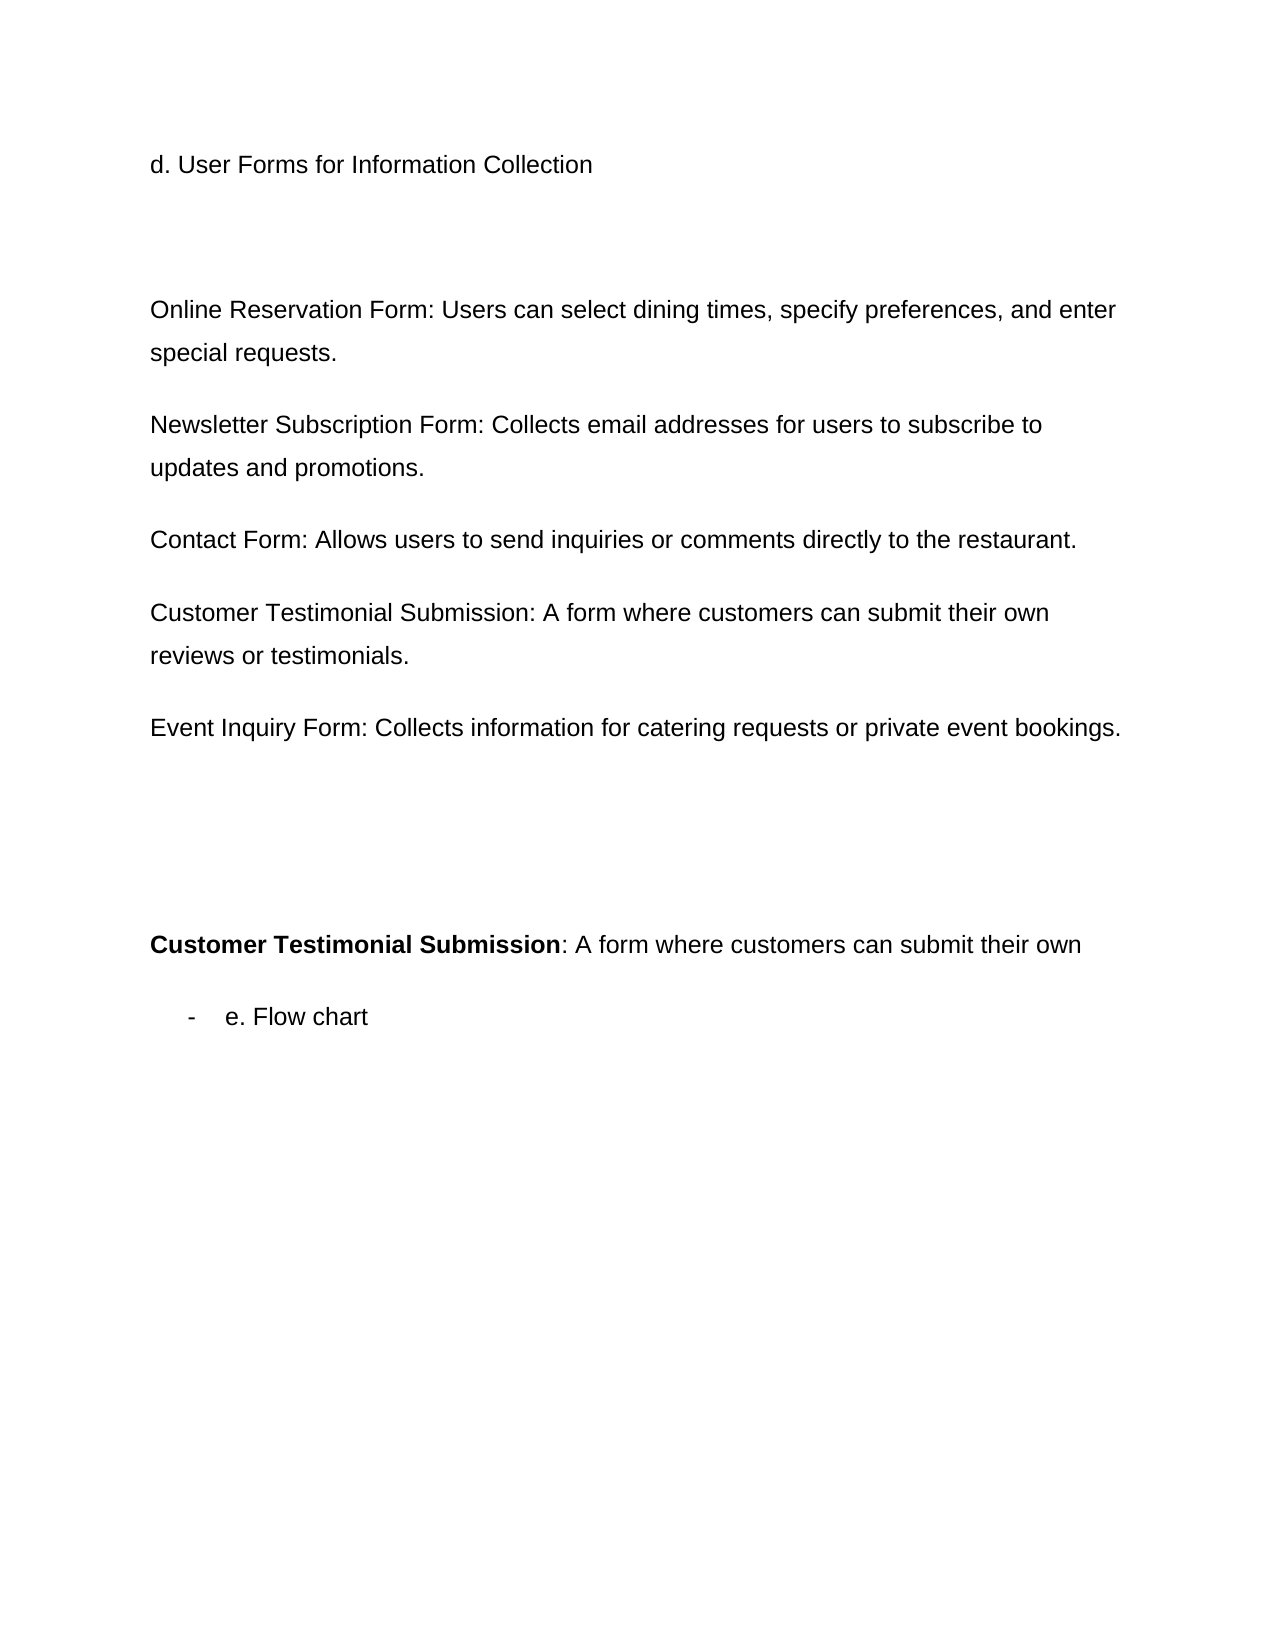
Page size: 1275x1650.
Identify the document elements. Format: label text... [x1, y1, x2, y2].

text Customer Testimonial Submission: A form where customers can submit their own reviews or testimonials. [150, 598, 1125, 669]
text Contact Form: Allows users to send inquiries or comments directly to the restaurant. [150, 525, 1125, 554]
text Event Inquiry Form: Collects information for catering requests or private event bookings. [150, 713, 1125, 742]
text Customer Testimonial Submission: A form where customers can submit their own [150, 930, 1125, 959]
list e. Flow chart [187, 1002, 1125, 1031]
text d. User Forms for Information Collection [150, 150, 1125, 179]
text Newsletter Subscription Form: Collects email addresses for users to subscribe to updates and promotions. [150, 410, 1125, 482]
text Online Reservation Form: Users can select dining times, specify preferences, and enter special requests. [150, 294, 1125, 366]
